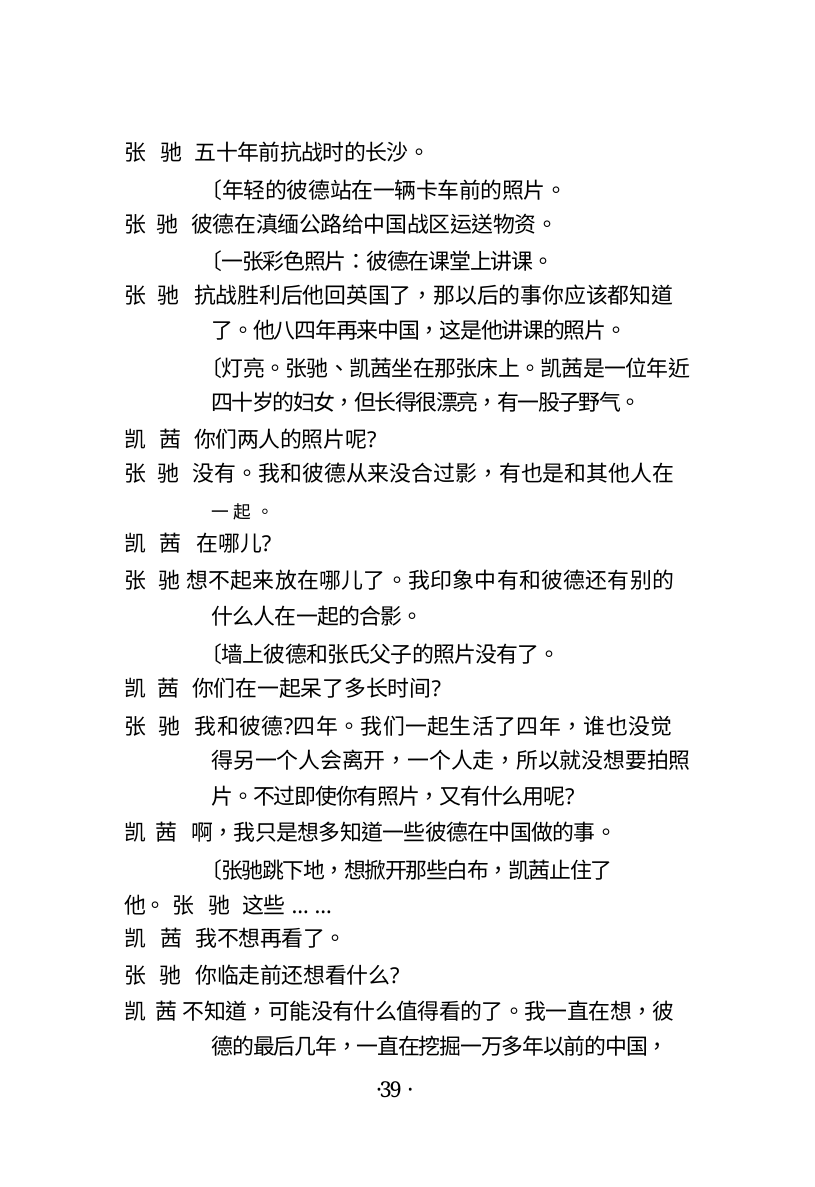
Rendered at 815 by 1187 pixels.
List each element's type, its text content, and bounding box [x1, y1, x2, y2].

text 张 驰 想不起来放在哪儿了。我印象中有和彼德还有别的 什么人在一起的合影。 [124, 565, 691, 630]
text 〔年轻的彼德站在一辆卡车前的照片。 张 驰 彼德在滇缅公路给中国战区运送物资。 [124, 175, 573, 239]
text 张 驰 你临走前还想看什么? [124, 961, 692, 989]
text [124, 996, 689, 1061]
text 〔墙上彼德和张氏父子的照片没有了。 凯 茜 你们在一起呆了多长时间? [124, 639, 561, 703]
text 张 驰 五十年前抗战时的长沙。 [124, 139, 692, 166]
text 片。不过即使你有照片，又有什么用呢? [211, 783, 692, 810]
text 张 驰 我和彼德?四年。我们一起生活了四年，谁也没觉 得另一个人会离开，一个人走，所以就没想要拍照 [124, 711, 692, 774]
text 凯 茜 在哪儿? [124, 530, 692, 557]
text 〔灯亮。张驰、凯茜坐在那张床上。凯茜是一位年近 四十岁的妇女，但长得很漂亮，有一股子野气。 [200, 352, 691, 416]
text 一 起 。 [211, 500, 692, 524]
text 〔张驰跳下地，想掀开那些白布，凯茜止住了他。 张 驰 这些 … … [124, 855, 653, 919]
text 凯 茜 啊，我只是想多知道一些彼德在中国做的事。 [124, 819, 692, 846]
text 张 驰 抗战胜利后他回英国了，那以后的事你应该都知道 了。他八四年再来中国，这是他讲课的照片。 [124, 280, 689, 345]
text 〔一张彩色照片：彼德在课堂上讲课。 [200, 247, 692, 275]
text 张 驰 没有。我和彼德从来没合过影，有也是和其他人在 [124, 460, 692, 487]
text 凯 茜 我不想再看了。 [124, 924, 692, 952]
text 凯 茜 你们两人的照片呢? [124, 425, 692, 453]
